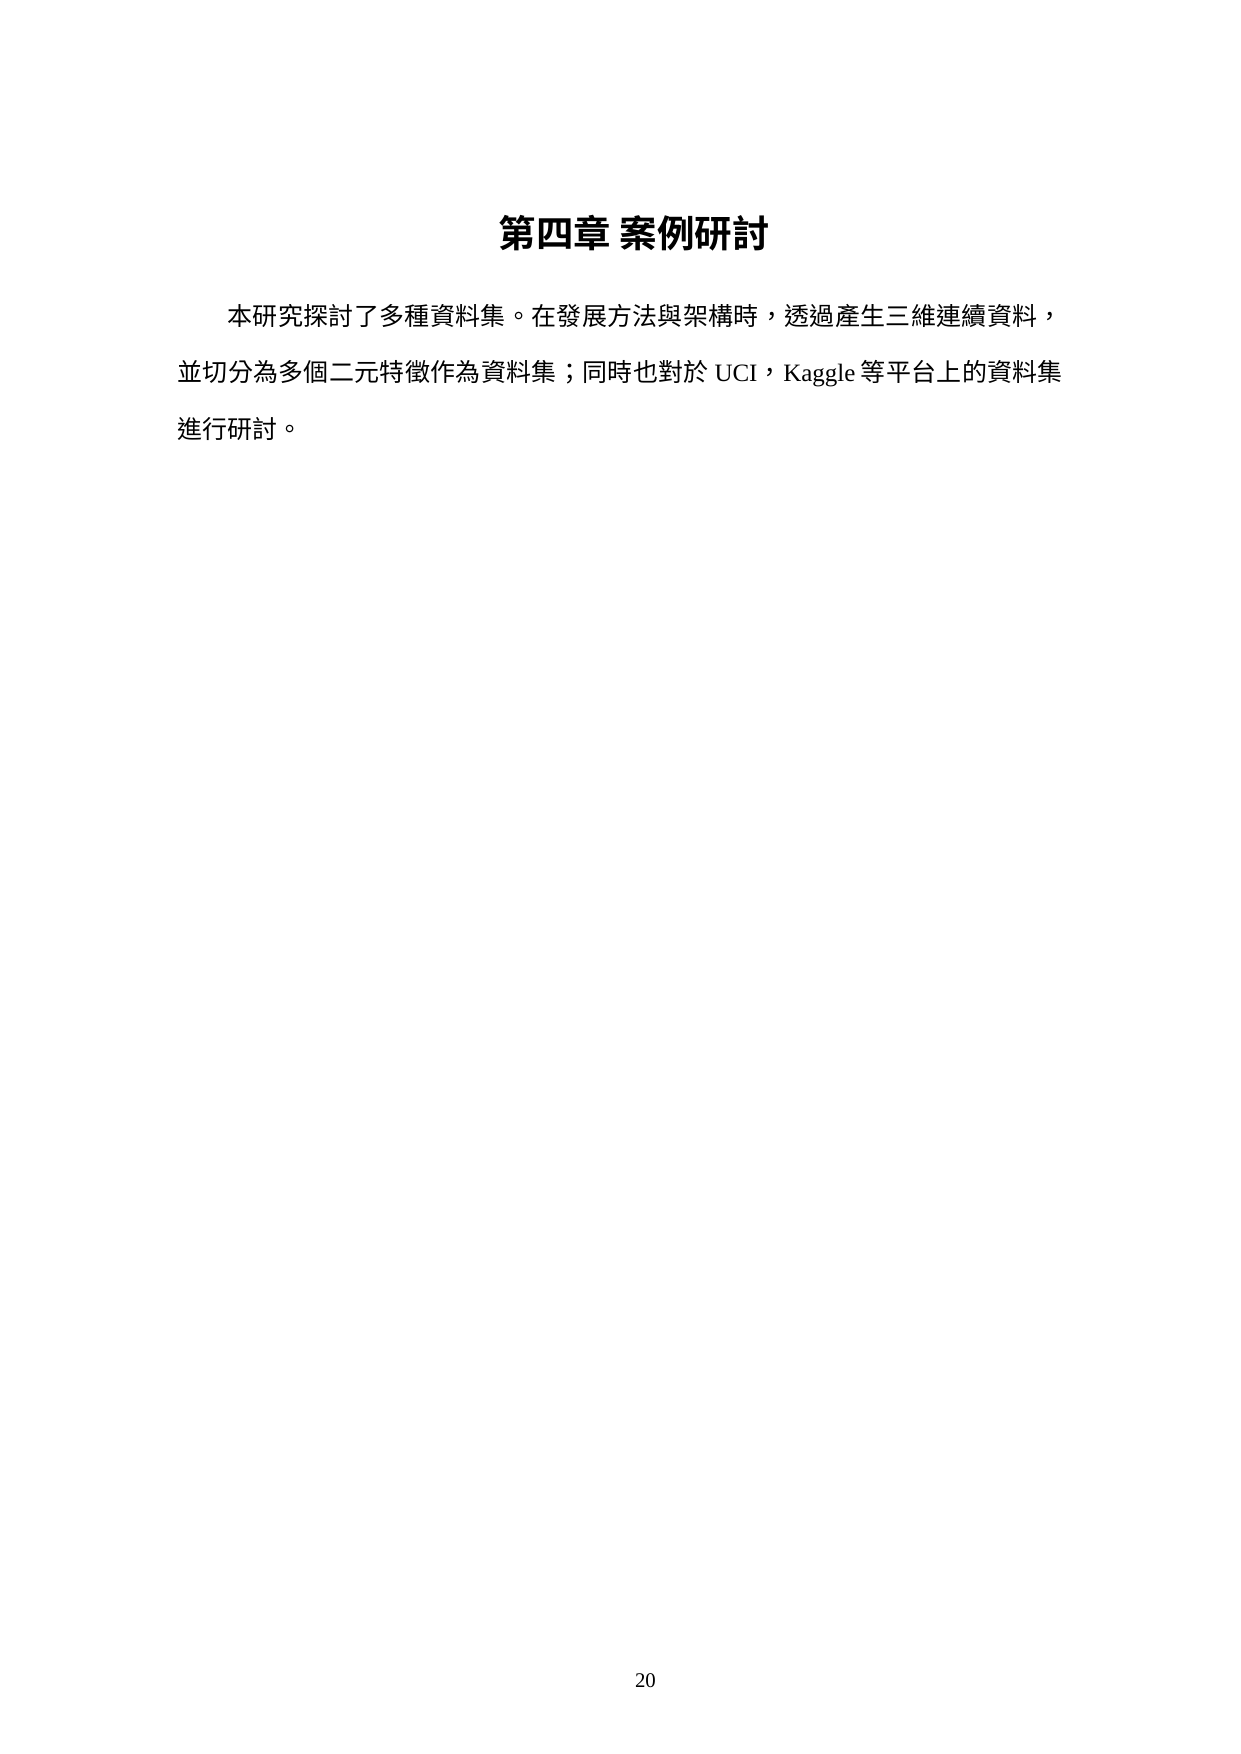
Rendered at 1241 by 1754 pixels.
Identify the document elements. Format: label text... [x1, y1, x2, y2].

text 本研究探討了多種資料集。在發展方法與架構時，透過產生三維連續資料，並切分為多個二元特徵作為資料集；同時也對於UCI，Kaggle等平台上的資料集進行研討。 [177, 296, 1063, 446]
subtitle 第四章 案例研討 [177, 194, 1063, 269]
